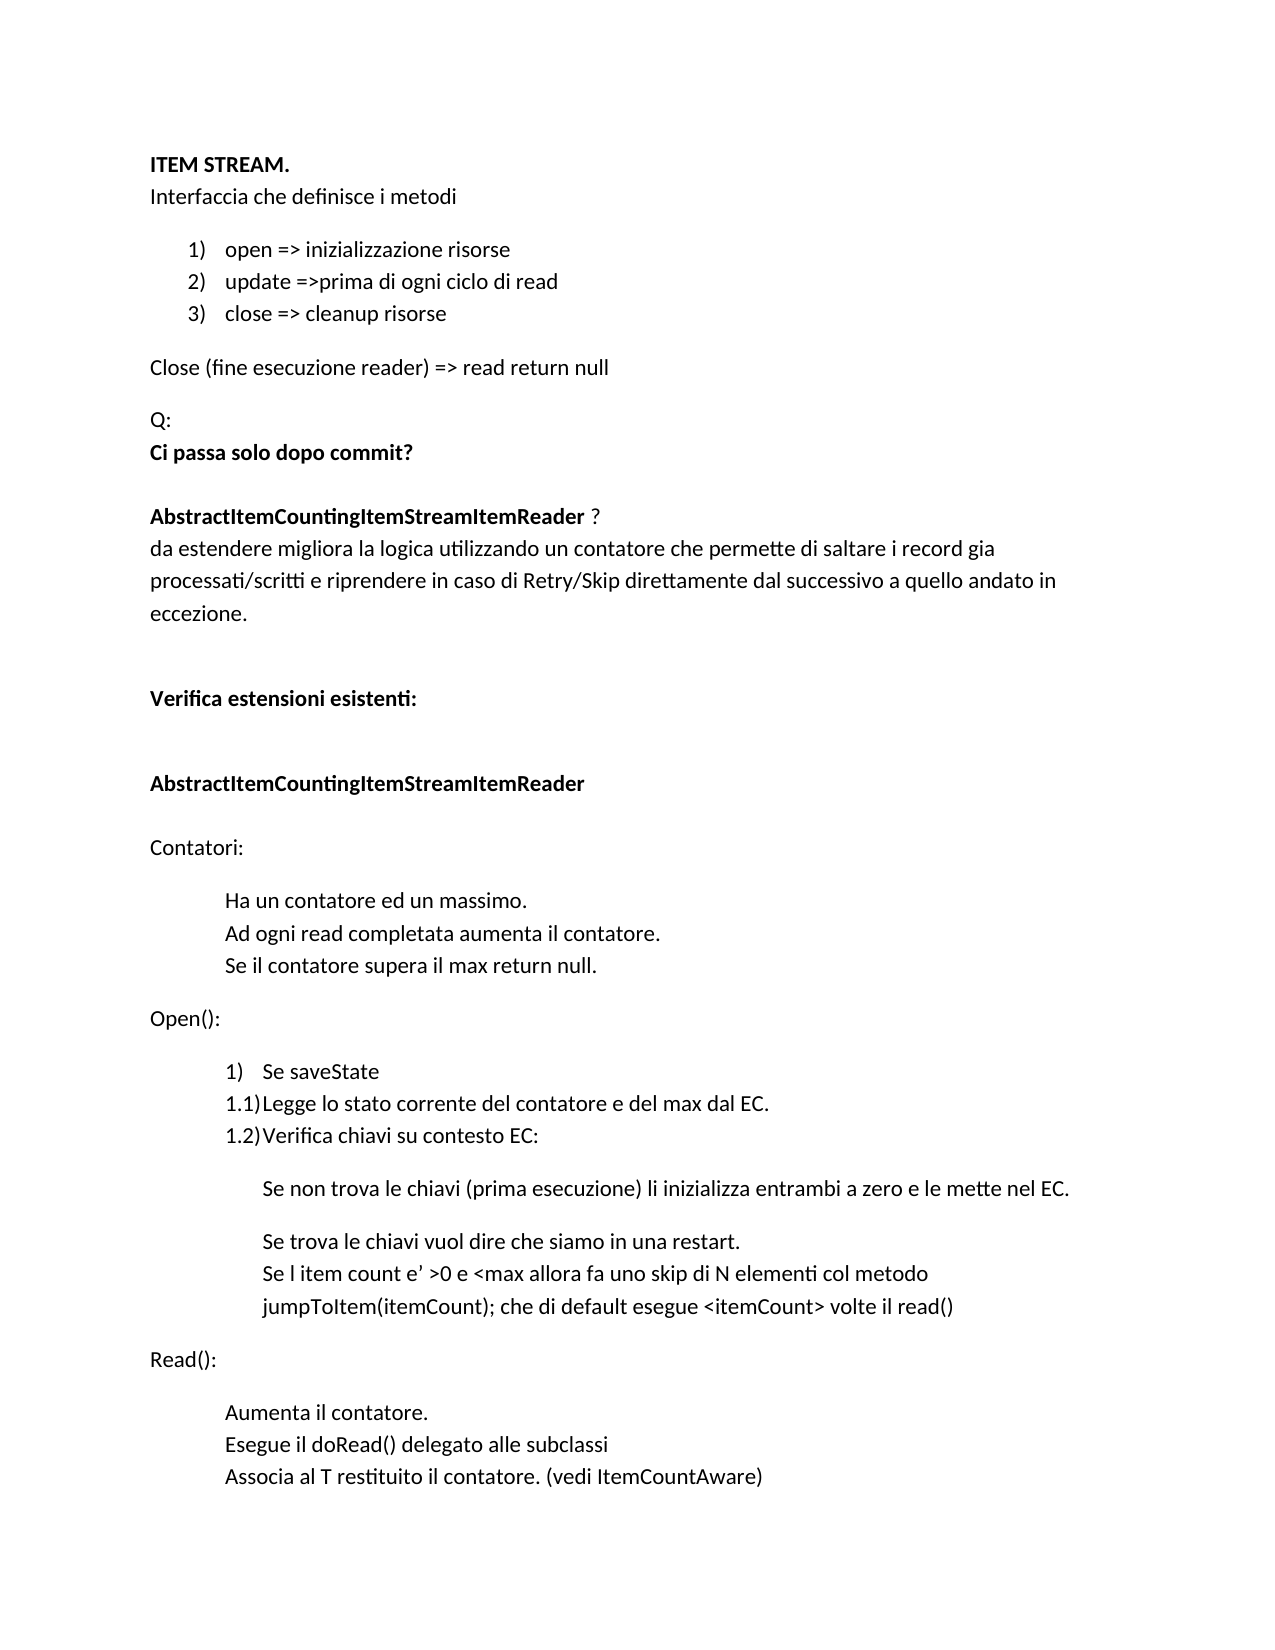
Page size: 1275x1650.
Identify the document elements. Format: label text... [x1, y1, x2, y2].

text Aumenta il contatore. Esegue il doRead() delegato alle subclassi Associa al T restituito il contatore. (vedi ItemCountAware) [225, 1398, 1125, 1490]
list Se saveState [225, 1057, 1125, 1085]
list Legge lo stato corrente del contatore e del max dal EC. [225, 1089, 1125, 1117]
list close => cleanup risorse [187, 299, 1125, 328]
text AbstractItemCountingItemStreamItemReader Contatori: [150, 769, 1125, 862]
text Se trova le chiavi vuol dire che siamo in una restart. Se l item count e’ >0 e <max allora fa uno skip di N elementi col metodo jumpToItem(itemCount); che di default esegue <itemCount> volte il read() [262, 1227, 1125, 1320]
text Close (fine esecuzione reader) => read return null [150, 353, 1125, 381]
text ITEM STREAM. Interfaccia che definisce i metodi [150, 150, 1125, 210]
list update =>prima di ogni ciclo di read [187, 267, 1125, 295]
list Verifica chiavi su contesto EC: [225, 1121, 1125, 1149]
text Q: Ci passa solo dopo commit? AbstractItemCountingItemStreamItemReader ? da estendere migliora la logica utilizzando un contatore che permette di saltare i record gia processati/scritti e riprendere in caso di Retry/Skip direttamente dal successivo a quello andato in eccezione. [150, 406, 1125, 659]
text Read(): [150, 1345, 1125, 1373]
text Verifica estensioni esistenti: [150, 684, 1125, 744]
list open => inizializzazione risorse [187, 235, 1125, 263]
text Se non trova le chiavi (prima esecuzione) li inizializza entrambi a zero e le mette nel EC. [187, 1174, 1125, 1202]
text Open(): [150, 1004, 1125, 1032]
text Ha un contatore ed un massimo. Ad ogni read completata aumenta il contatore. Se il contatore supera il max return null. [225, 887, 1125, 979]
